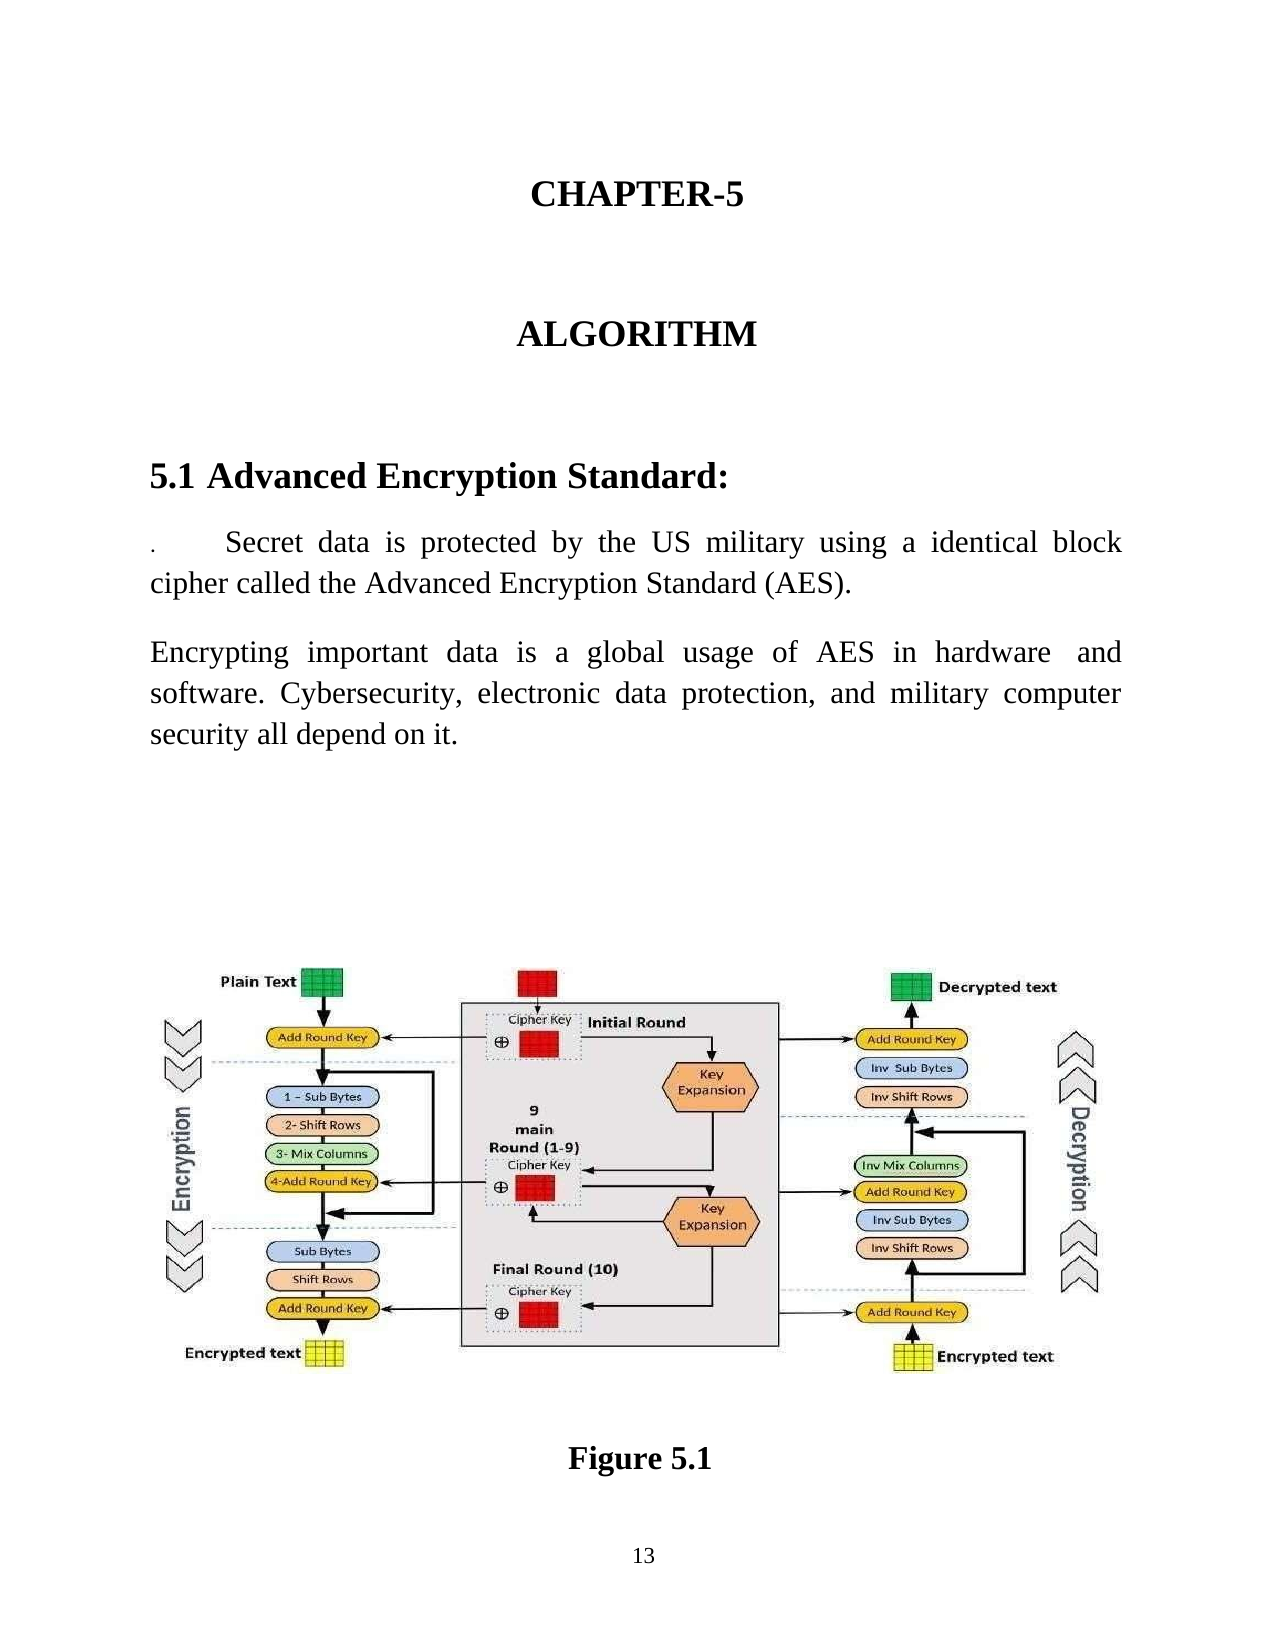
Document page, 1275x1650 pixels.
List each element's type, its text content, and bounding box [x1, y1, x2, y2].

picture [158, 967, 1106, 1374]
subtitle CHAPTER-5 [109, 171, 1165, 214]
subtitle Advanced Encryption Standard: [149, 453, 1250, 496]
text ALGORITHM [108, 312, 1165, 355]
text 13 [122, 1542, 1165, 1569]
text Encrypting important data is a global usage of AES in hardware and software. Cybersecurity, electronic data protection, and military computer security all depend on it. [150, 633, 1123, 751]
subtitle Figure 5.1 [115, 1438, 1165, 1477]
text . Secret data is protected by the US military using a identical block cipher called the Advanced Encryption Standard (AES). [150, 523, 1123, 600]
